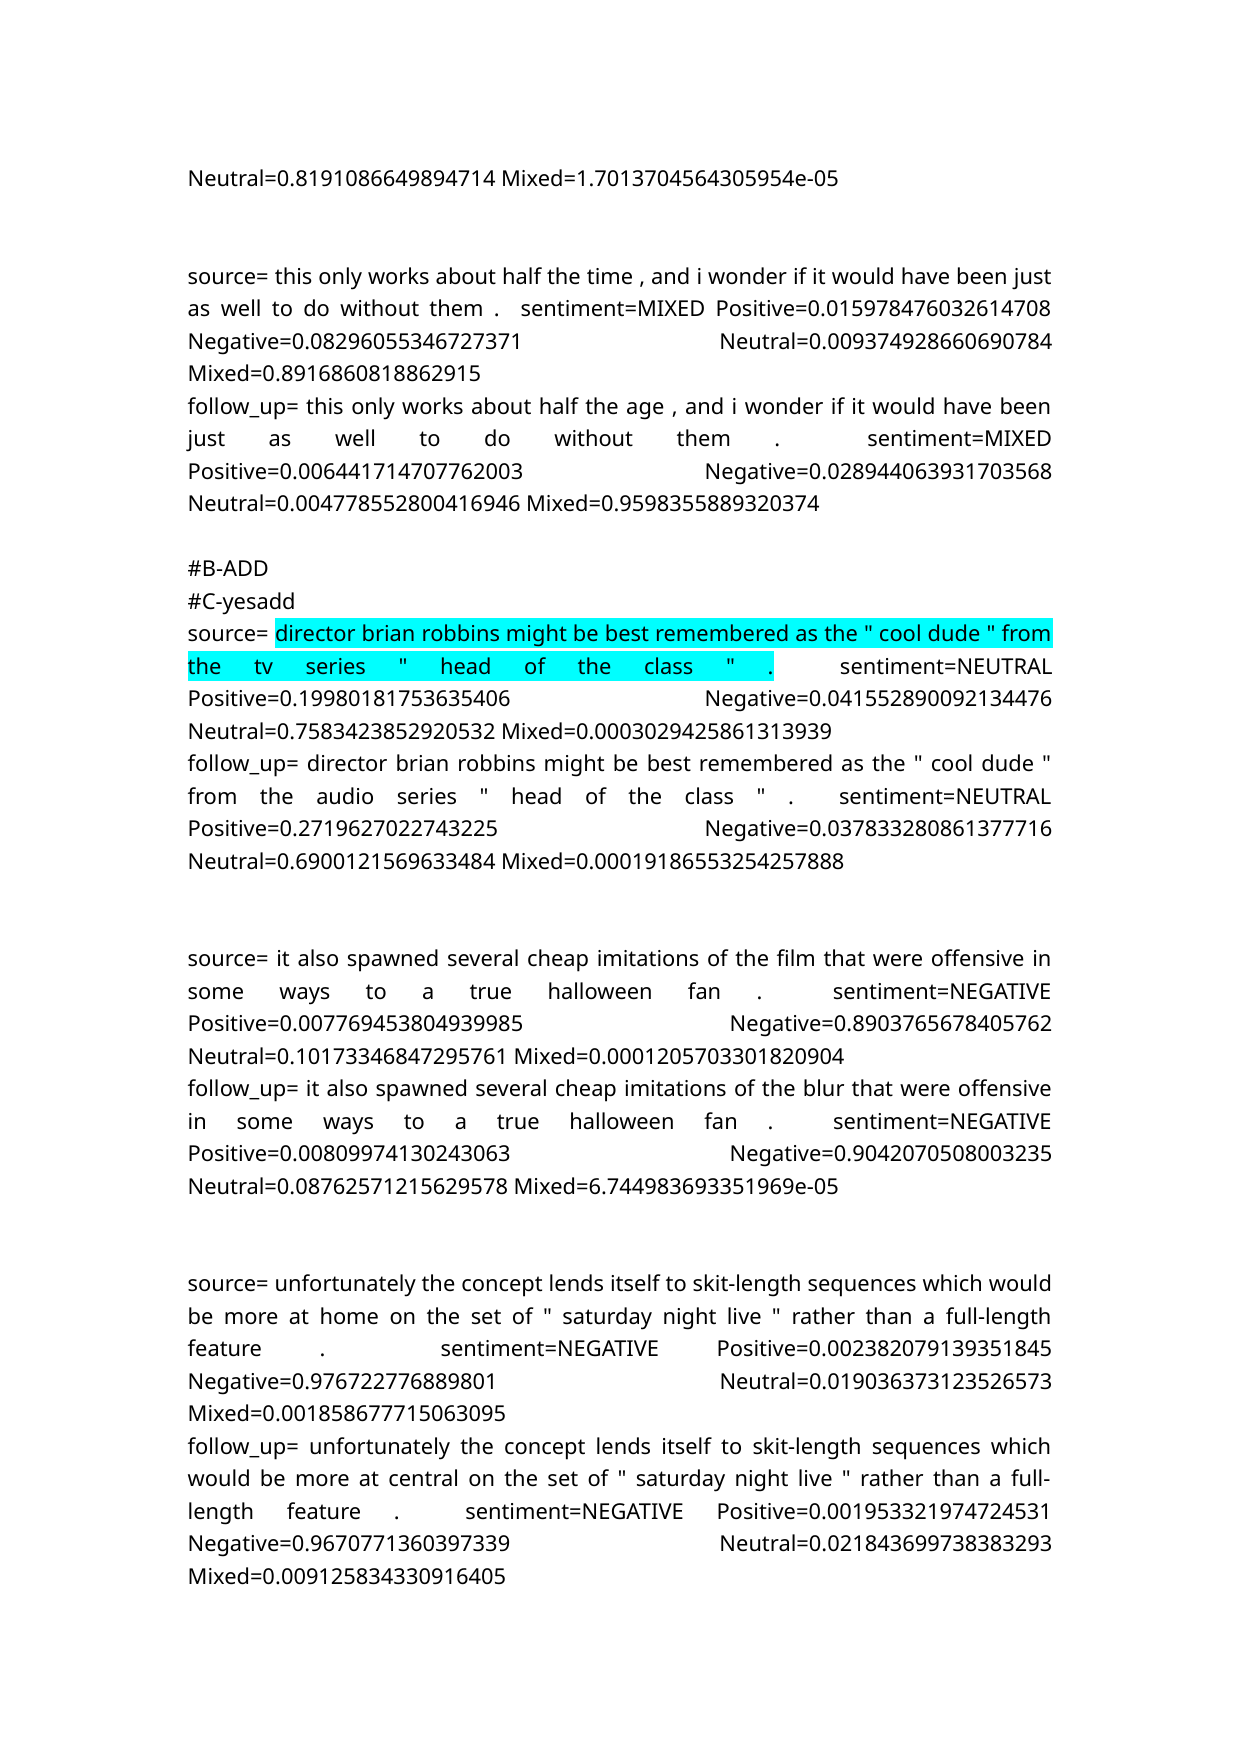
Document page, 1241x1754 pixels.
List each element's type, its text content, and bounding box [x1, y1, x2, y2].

text #C-yesadd [187, 584, 1053, 617]
text follow_up= director brian robbins might be best remembered as the " cool dude " from the audio series " head of the class " . sentiment=NEUTRAL Positive=0.2719627022743225 Negative=0.037833280861377716 Neutral=0.6900121569633484 Mixed=0.00019186553254257888 [187, 747, 1053, 877]
text source= it also spawned several cheap imitations of the film that were offensive in some ways to a true halloween fan . sentiment=NEGATIVE Positive=0.007769453804939985 Negative=0.8903765678405762 Neutral=0.10173346847295761 Mixed=0.0001205703301820904 [187, 942, 1053, 1072]
text follow_up= this only works about half the age , and i wonder if it would have been just as well to do without them . sentiment=MIXED Positive=0.006441714707762003 Negative=0.028944063931703568 Neutral=0.004778552800416946 Mixed=0.9598355889320374 [187, 389, 1053, 519]
text follow_up= unfortunately the concept lends itself to skit-length sequences which would be more at central on the set of " saturday night live " rather than a full-length feature . sentiment=NEGATIVE Positive=0.001953321974724531 Negative=0.9670771360397339 Neutral=0.021843699738383293 Mixed=0.009125834330916405 [187, 1429, 1053, 1592]
text source= unfortunately the concept lends itself to skit-length sequences which would be more at home on the set of " saturday night live " rather than a full-length feature . sentiment=NEGATIVE Positive=0.002382079139351845 Negative=0.976722776889801 Neutral=0.019036373123526573 Mixed=0.001858677715063095 [187, 1267, 1053, 1429]
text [187, 162, 1053, 194]
text follow_up= it also spawned several cheap imitations of the blur that were offensive in some ways to a true halloween fan . sentiment=NEGATIVE Positive=0.00809974130243063 Negative=0.9042070508003235 Neutral=0.08762571215629578 Mixed=6.744983693351969e-05 [187, 1072, 1053, 1202]
text source= this only works about half the time , and i wonder if it would have been just as well to do without them . sentiment=MIXED Positive=0.015978476032614708 Negative=0.08296055346727371 Neutral=0.009374928660690784 Mixed=0.8916860818862915 [187, 259, 1053, 389]
text #B-ADD [187, 552, 1053, 584]
text source= director brian robbins might be best remembered as the " cool dude " from the tv series " head of the class " . sentiment=NEUTRAL Positive=0.19980181753635406 Negative=0.041552890092134476 Neutral=0.7583423852920532 Mixed=0.0003029425861313939 [187, 617, 1053, 747]
